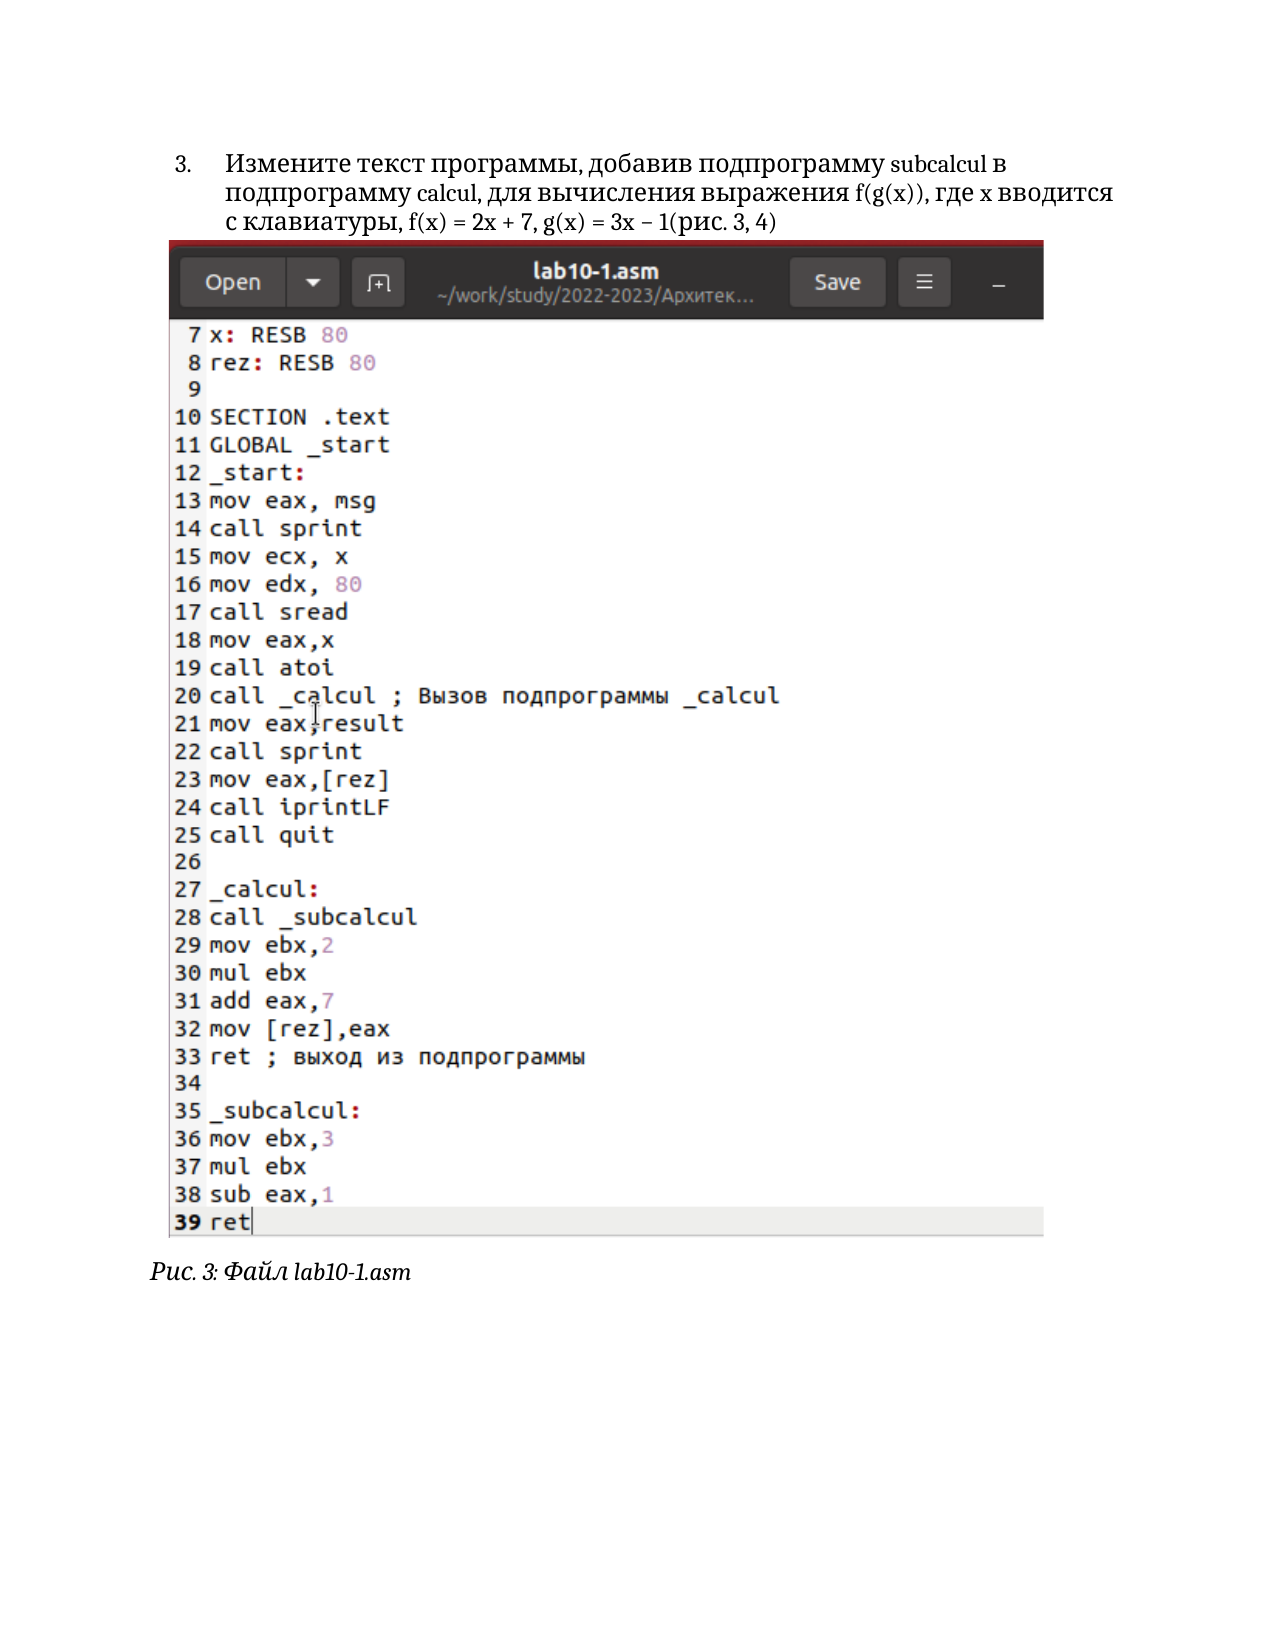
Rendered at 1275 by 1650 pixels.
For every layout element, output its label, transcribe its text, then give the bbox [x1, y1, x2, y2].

list Измените текст программы, добавив подпрограмму subcalcul в подпрограмму calcul, для вычисления выражения f(g(x)), где x вводится с клавиатуры, f(x) = 2x + 7, g(x) = 3x − 1(рис. 3, 4) [175, 150, 1125, 236]
picture [168, 240, 1044, 1238]
text Рис. 3: Файл lab10-1.asm [150, 1258, 1125, 1287]
